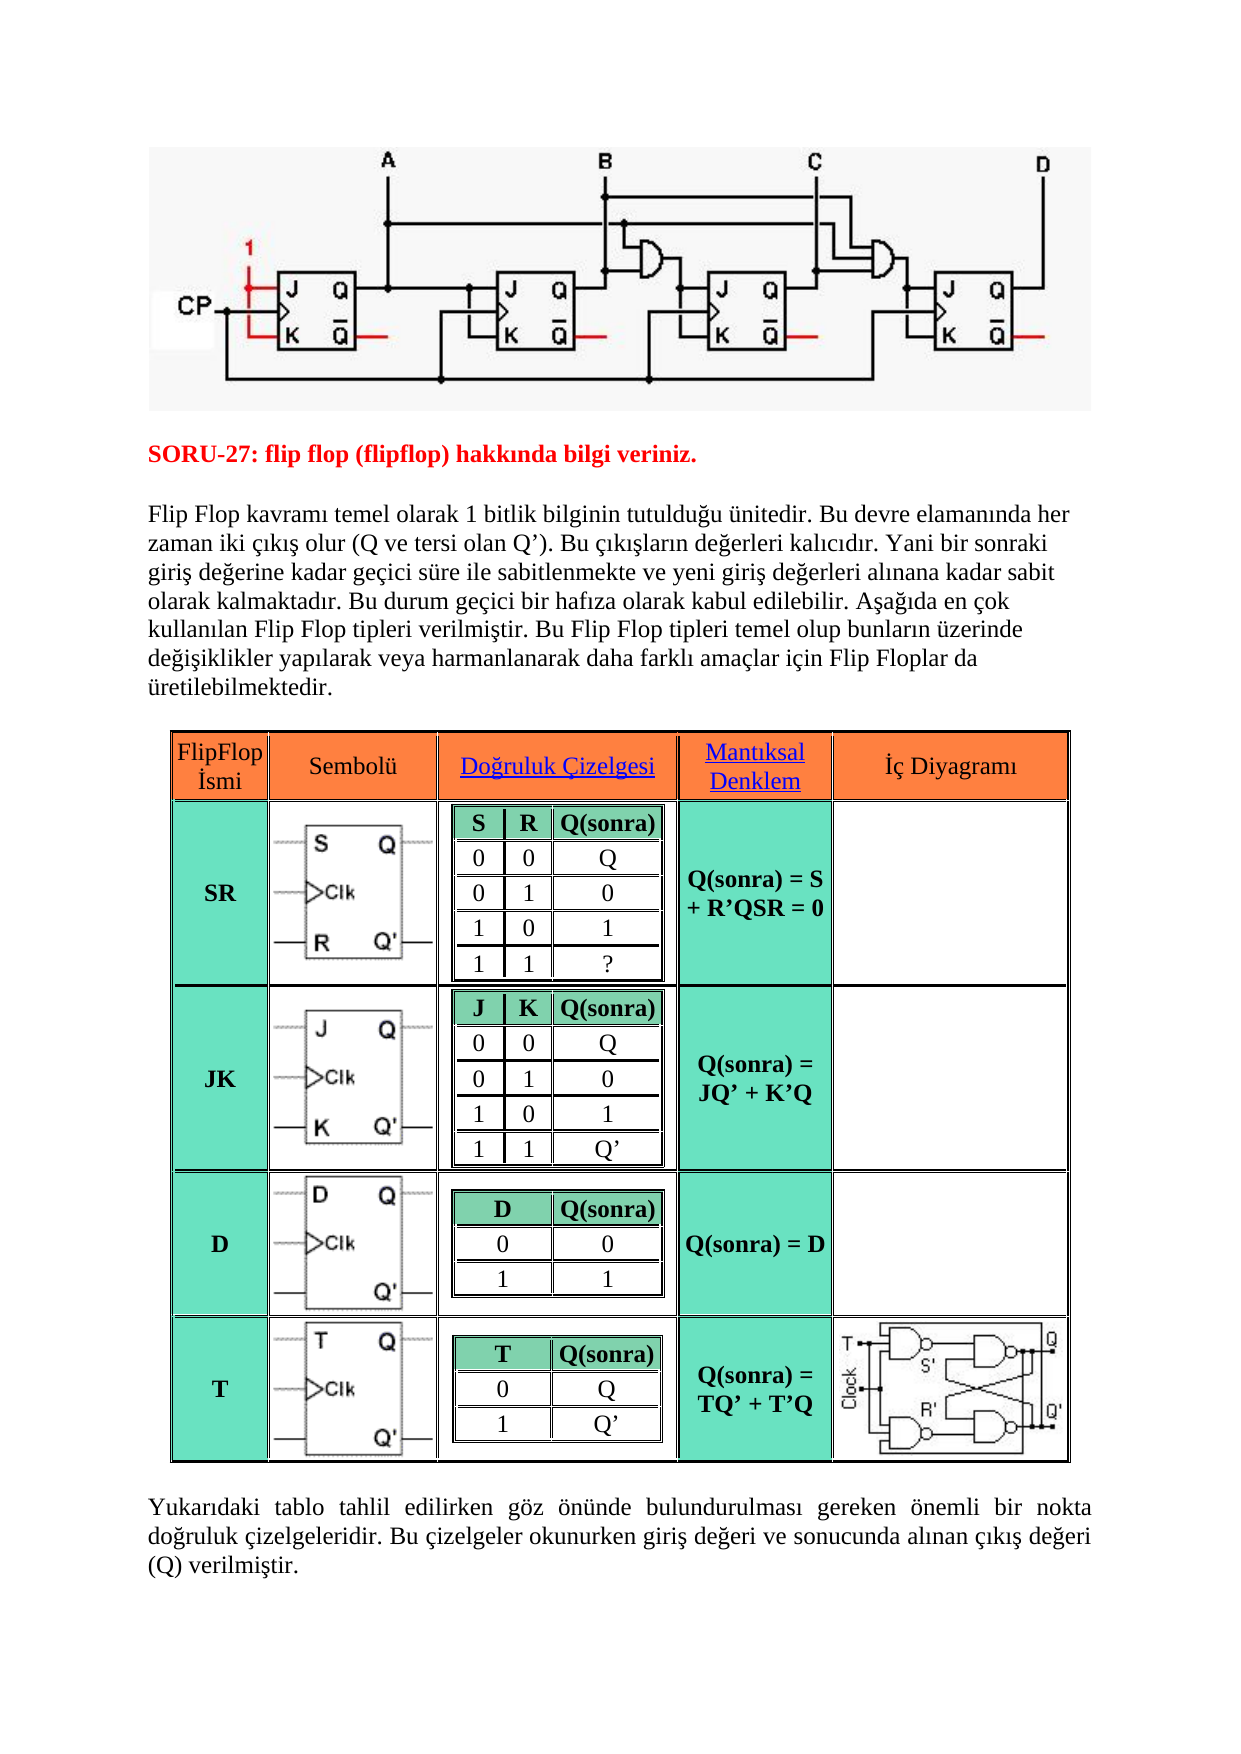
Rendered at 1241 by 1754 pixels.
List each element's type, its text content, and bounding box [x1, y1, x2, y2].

picture [149, 147, 1092, 411]
table_cell [834, 984, 1067, 1169]
table_cell Q(sonra) = TQ’ + T’Q [678, 1318, 832, 1460]
table_cell [270, 802, 436, 984]
text Yukarıdaki tablo tahlil edilirken göz önünde bulundurulması gereken önemli bir nokta doğruluk çizelgeleridir. Bu çizelgeler okunurken giriş değeri ve sonucunda alınan çıkış değeri (Q) verilmiştir. [148, 1492, 1093, 1578]
table_header Mantıksal Denklem [678, 733, 832, 799]
table_cell T [173, 1315, 268, 1460]
picture [273, 1319, 433, 1459]
table_cell [438, 1315, 678, 1460]
picture [273, 1007, 433, 1149]
table_cell Q(sonra) = S + R’QSR = 0 [680, 802, 831, 984]
table_cell [270, 1173, 436, 1314]
table_cell [439, 987, 676, 1169]
picture [839, 1321, 1063, 1456]
table_cell [833, 1315, 1068, 1460]
table_cell Q(sonra) = D [680, 1173, 831, 1314]
table_cell [269, 1318, 437, 1460]
table_cell JK [173, 984, 267, 1169]
table_cell [834, 1169, 1068, 1314]
table_cell [270, 987, 436, 1169]
table_cell [833, 799, 1069, 984]
table_cell [439, 1173, 676, 1314]
picture [273, 822, 433, 964]
table_cell D [173, 1169, 267, 1314]
table_header Sembolü [269, 733, 437, 799]
table_header Doğruluk Çizelgesi [438, 732, 678, 799]
table_header İç Diyagramı [833, 733, 1067, 799]
text Flip Flop kavramı temel olarak 1 bitlik bilginin tutulduğu ünitedir. Bu devre elamanında her zaman iki çıkış olur (Q ve tersi olan Q’). Bu çıkışların değerleri kalıcıdır. Yani bir sonraki giriş değerine kadar geçici süre ile sabitlenmekte ve yeni giriş değerleri alınana kadar sabit olarak kalmaktadır. Bu durum geçici bir hafıza olarak kabul edilebilir. Aşağıda en çok kullanılan Flip Flop tipleri verilmiştir. Bu Flip Flop tipleri temel olup bunların üzerinde değişiklikler yapılarak veya harmanlanarak daha farklı amaçlar için Flip Floplar da üretilebilmektedir. [148, 499, 1093, 701]
table_cell [439, 802, 676, 984]
table_cell Q(sonra) = JQ’ + K’Q [680, 987, 831, 1169]
table_header FlipFlop İsmi [173, 733, 268, 799]
subtitle SORU-27: flip flop (flipflop) hakkında bilgi veriniz. [148, 439, 1093, 468]
table_cell SR [171, 799, 268, 984]
picture [273, 1173, 433, 1313]
